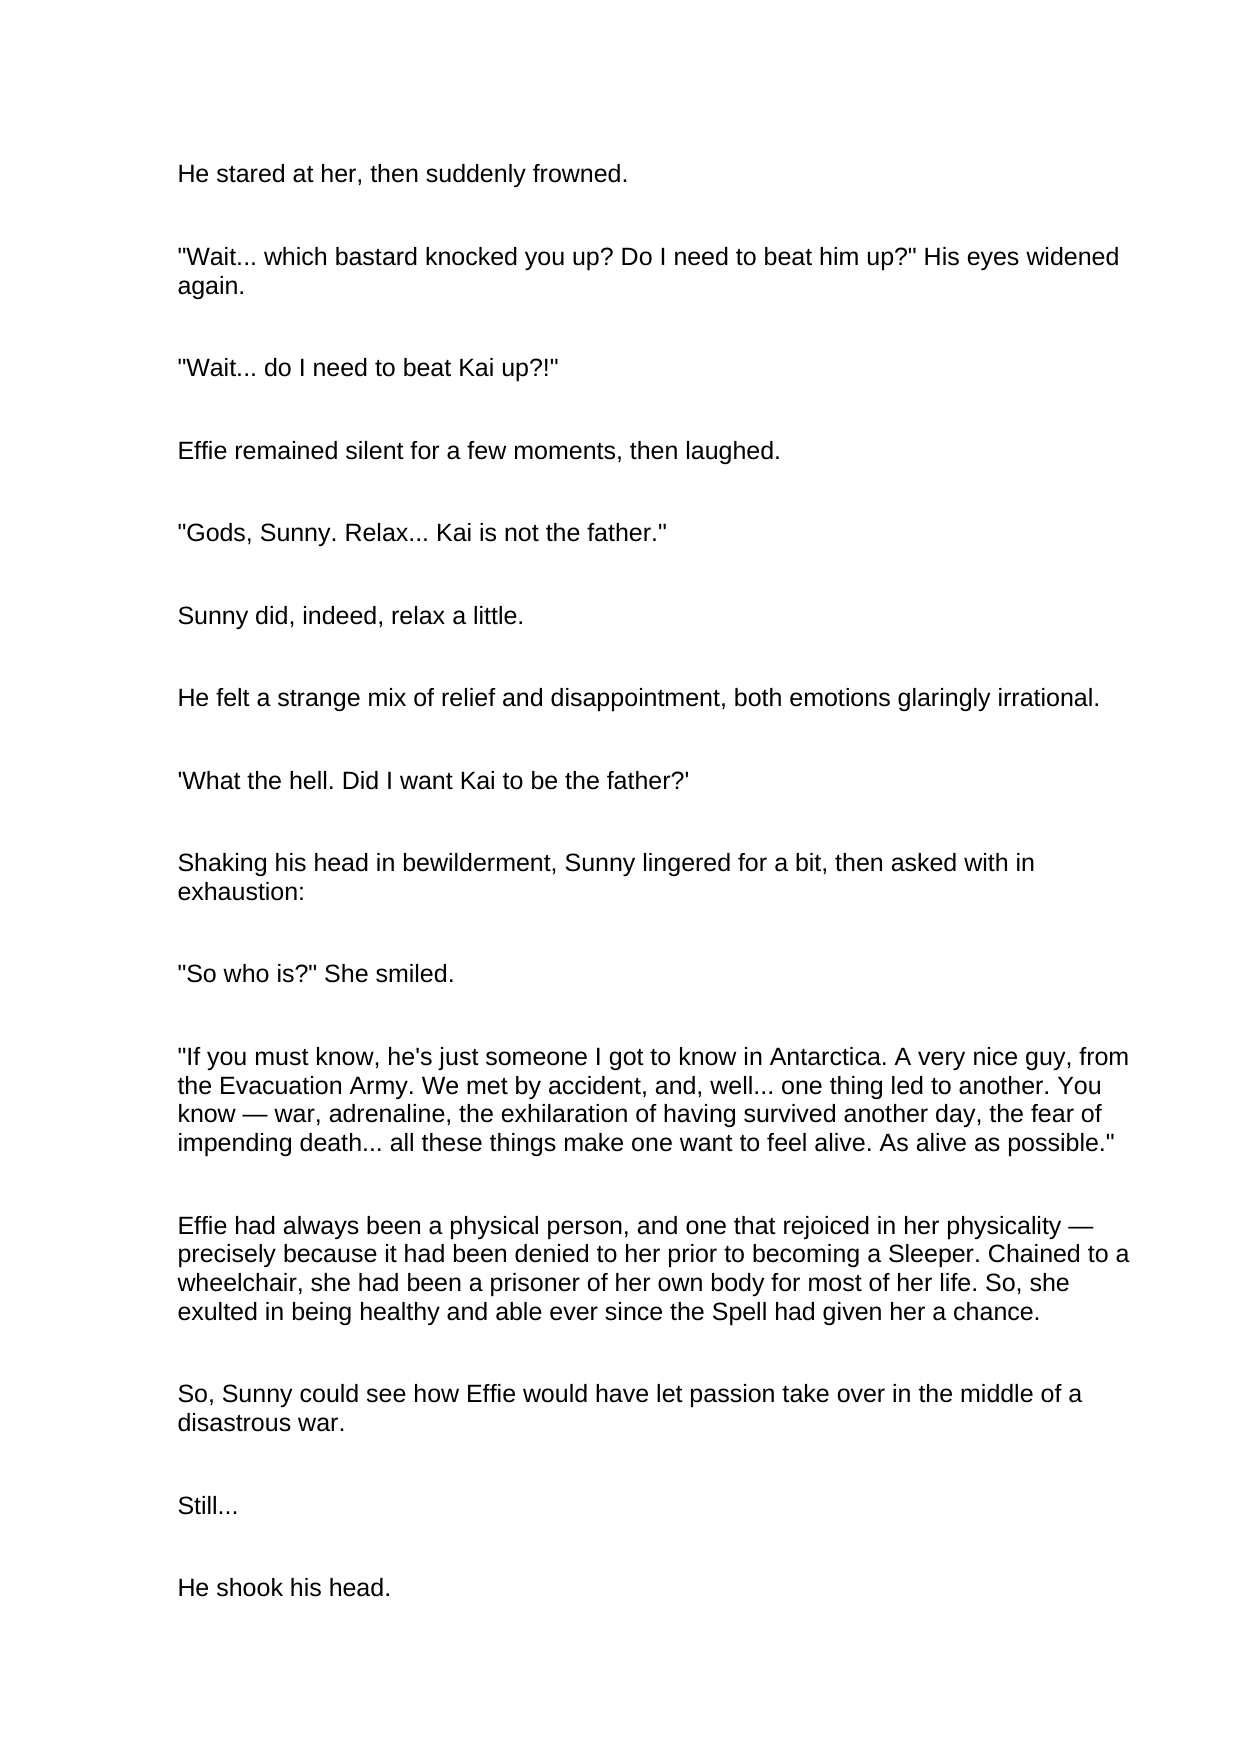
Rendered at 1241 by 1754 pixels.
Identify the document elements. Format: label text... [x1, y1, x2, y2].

text "Wait... do I need to beat Kai up?!" [177, 353, 1152, 382]
text He shook his head. [177, 1573, 1152, 1602]
text Still... [177, 1491, 1152, 1519]
text "If you must know, he's just someone I got to know in Antarctica. A very nice guy, from the Evacuation Army. We met by accident, and, well... one thing led to another. You know — war, adrenaline, the exhilaration of having survived another day, the fear of impending death... all these things make one want to feel alive. As alive as possible." [177, 1042, 1152, 1157]
text "Gods, Sunny. Relax... Kai is not the father." [177, 518, 1152, 547]
text He felt a strange mix of relief and disappointment, both emotions glaringly irrational. [177, 683, 1152, 712]
text "So who is?" She smiled. [177, 959, 1152, 988]
text Sunny did, indeed, relax a little. [177, 601, 1152, 629]
text Effie remained silent for a few moments, then laughed. [177, 436, 1152, 464]
text Effie had always been a physical person, and one that rejoiced in her physicality — precisely because it had been denied to her prior to becoming a Sleeper. Chained to a wheelchair, she had been a prisoner of her own body for most of her life. So, she exulted in being healthy and able ever since the Spell had given her a chance. [177, 1211, 1152, 1326]
text He stared at her, then suddenly frowned. [177, 159, 1152, 188]
text Shaking his head in bewilderment, Sunny lingered for a bit, then asked with in exhaustion: [177, 848, 1152, 906]
text 'What the hell. Did I want Kai to be the father?' [177, 766, 1152, 794]
text So, Sunny could see how Effie would have let passion take over in the middle of a disastrous war. [177, 1379, 1152, 1437]
text "Wait... which bastard knocked you up? Do I need to beat him up?" His eyes widened again. [177, 242, 1152, 299]
